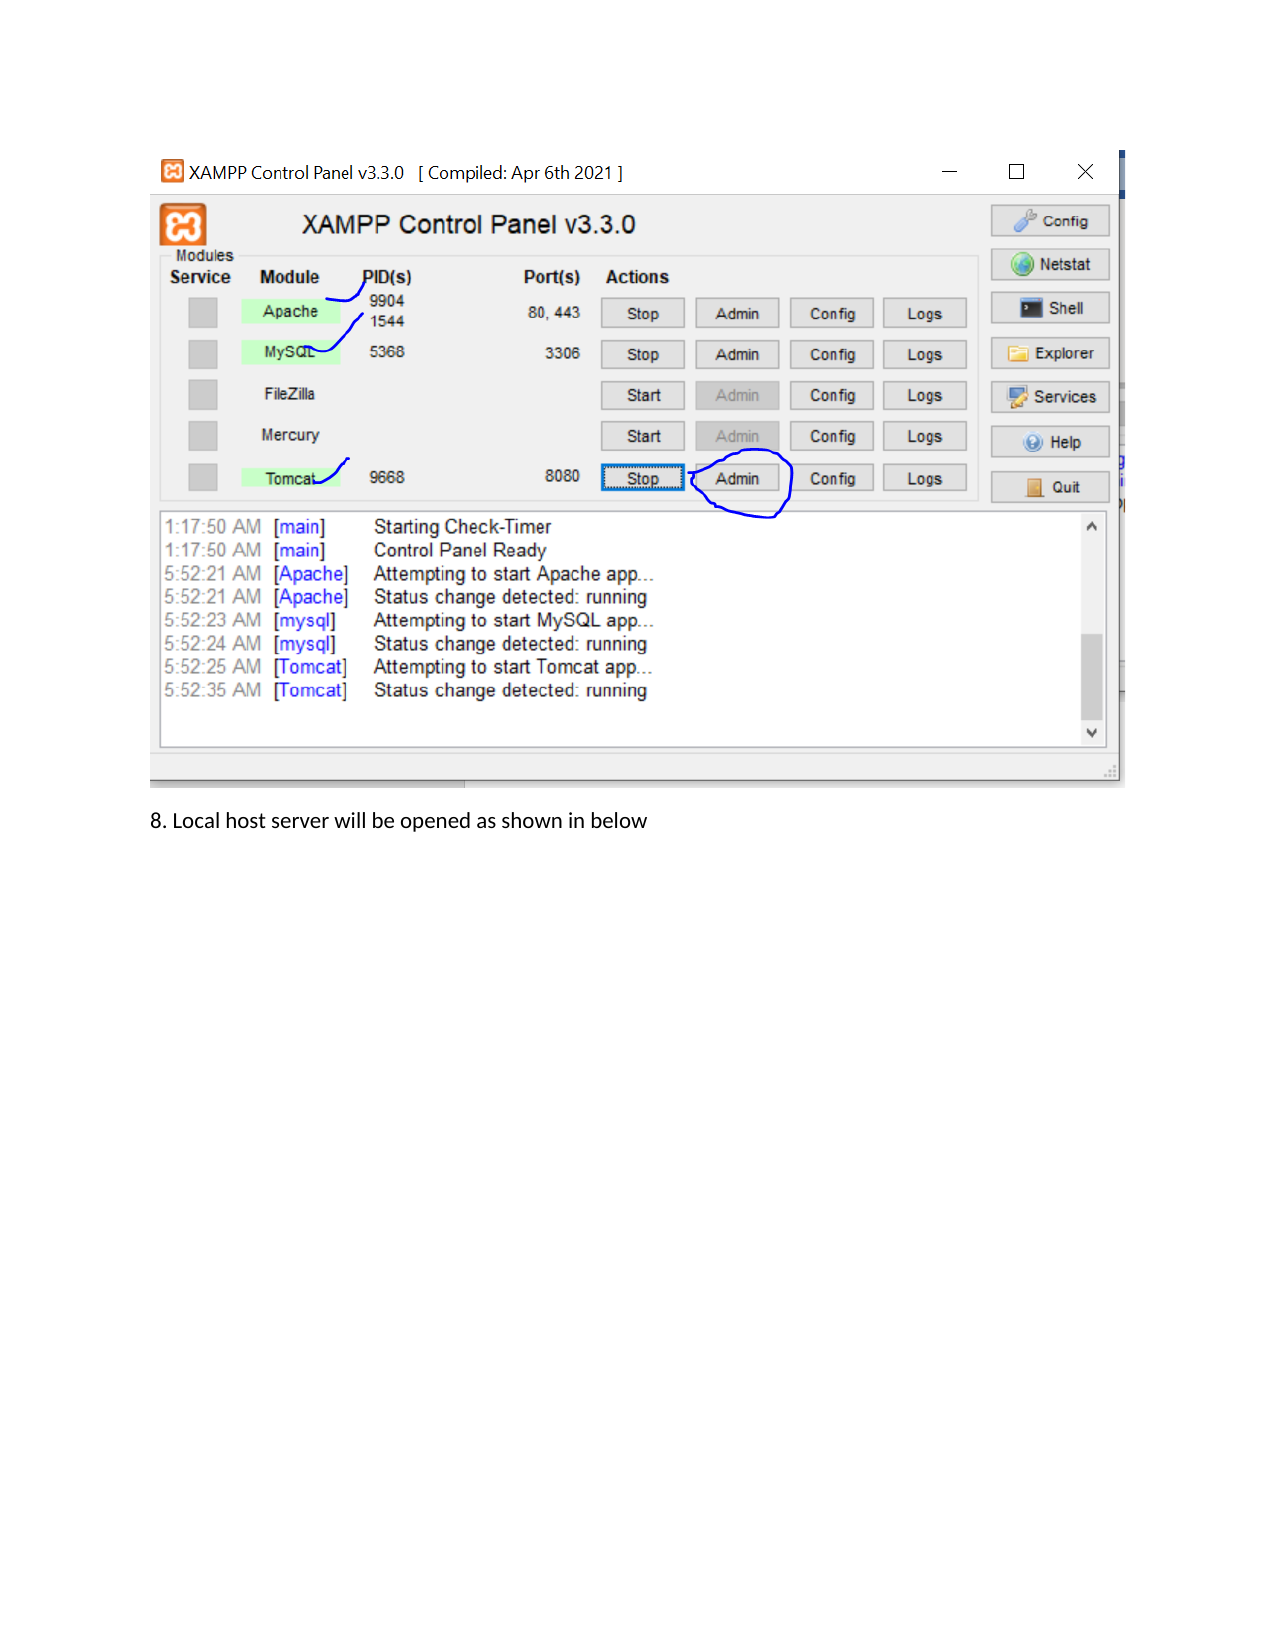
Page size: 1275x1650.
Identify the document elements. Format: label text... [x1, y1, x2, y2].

picture [150, 150, 1125, 788]
text 8. Local host server will be opened as shown in below [150, 807, 1125, 834]
